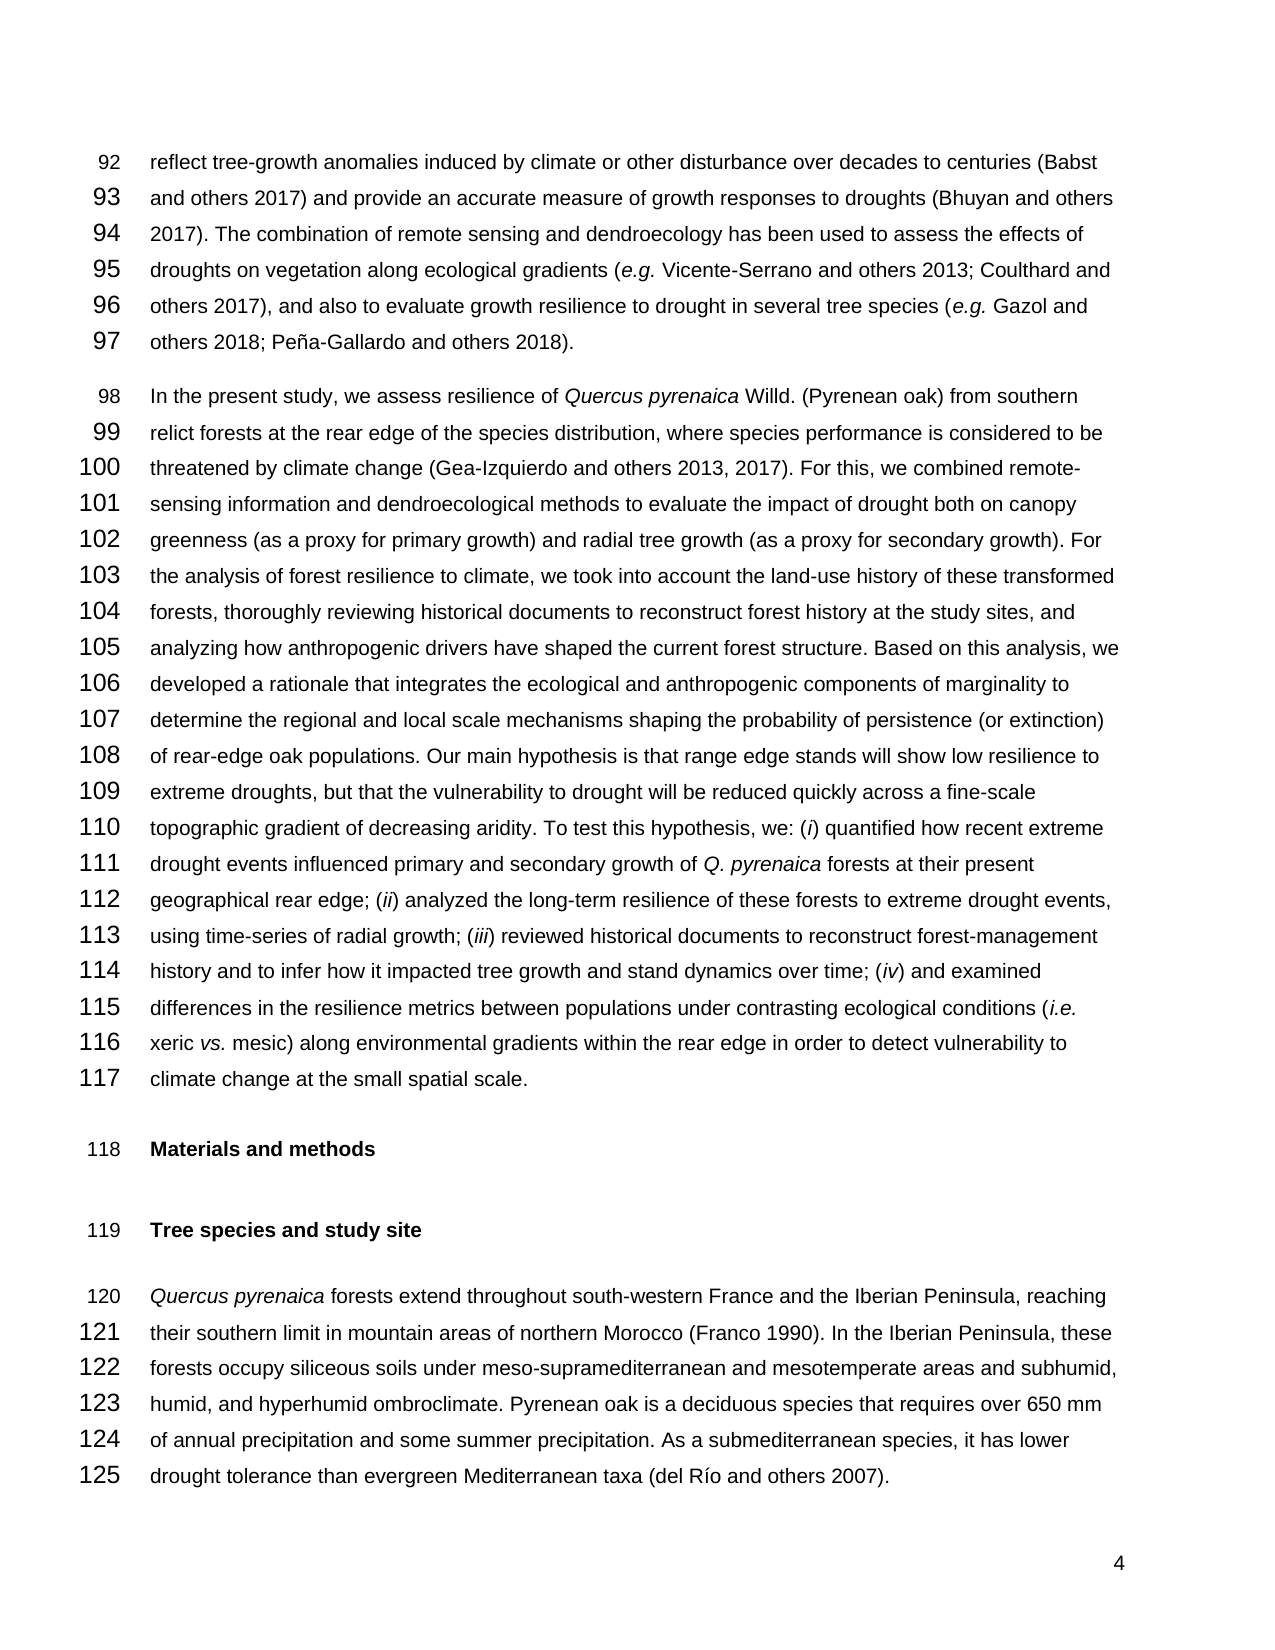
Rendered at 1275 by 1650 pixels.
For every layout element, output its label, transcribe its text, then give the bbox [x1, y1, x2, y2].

text Quercus pyrenaica forests extend throughout south-western France and the Iberian Peninsula, reaching their southern limit in mountain areas of northern Morocco (Franco 1990). In the Iberian Peninsula, these forests occupy siliceous soils under meso-supramediterranean and mesotemperate areas and subhumid, humid, and hyperhumid ombroclimate. Pyrenean oak is a deciduous species that requires over 650 mm of annual precipitation and some summer precipitation. As a submediterranean species, it has lower drought tolerance than evergreen Mediterranean taxa (del Río and others 2007). [150, 1284, 1125, 1488]
text In the present study, we assess resilience of Quercus pyrenaica Willd. (Pyrenean oak) from southern relict forests at the rear edge of the species distribution, where species performance is considered to be threatened by climate change (Gea-Izquierdo and others 2013, 2017). For this, we combined remote-sensing information and dendroecological methods to evaluate the impact of drought both on canopy greenness (as a proxy for primary growth) and radial tree growth (as a proxy for secondary growth). For the analysis of forest resilience to climate, we took into account the land-use history of these transformed forests, thoroughly reviewing historical documents to reconstruct forest history at the study sites, and analyzing how anthropogenic drivers have shaped the current forest structure. Based on this analysis, we developed a rationale that integrates the ecological and anthropogenic components of marginality to determine the regional and local scale mechanisms shaping the probability of persistence (or extinction) of rear-edge oak populations. Our main hypothesis is that range edge stands will show low resilience to extreme droughts, but that the vulnerability to drought will be reduced quickly across a fine-scale topographic gradient of decreasing aridity. To test this hypothesis, we: (i) quantified how recent extreme drought events influenced primary and secondary growth of Q. pyrenaica forests at their present geographical rear edge; (ii) analyzed the long-term resilience of these forests to extreme drought events, using time-series of radial growth; (iii) reviewed historical documents to reconstruct forest-management history and to infer how it impacted tree growth and stand dynamics over time; (iv) and examined differences in the resilience metrics between populations under contrasting ecological conditions (i.e. xeric vs. mesic) along environmental gradients within the rear edge in order to detect vulnerability to climate change at the small spatial scale. [150, 384, 1125, 1091]
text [150, 150, 1125, 354]
subtitle Materials and methods [150, 1136, 1125, 1160]
subtitle Tree species and study site [150, 1218, 1125, 1242]
